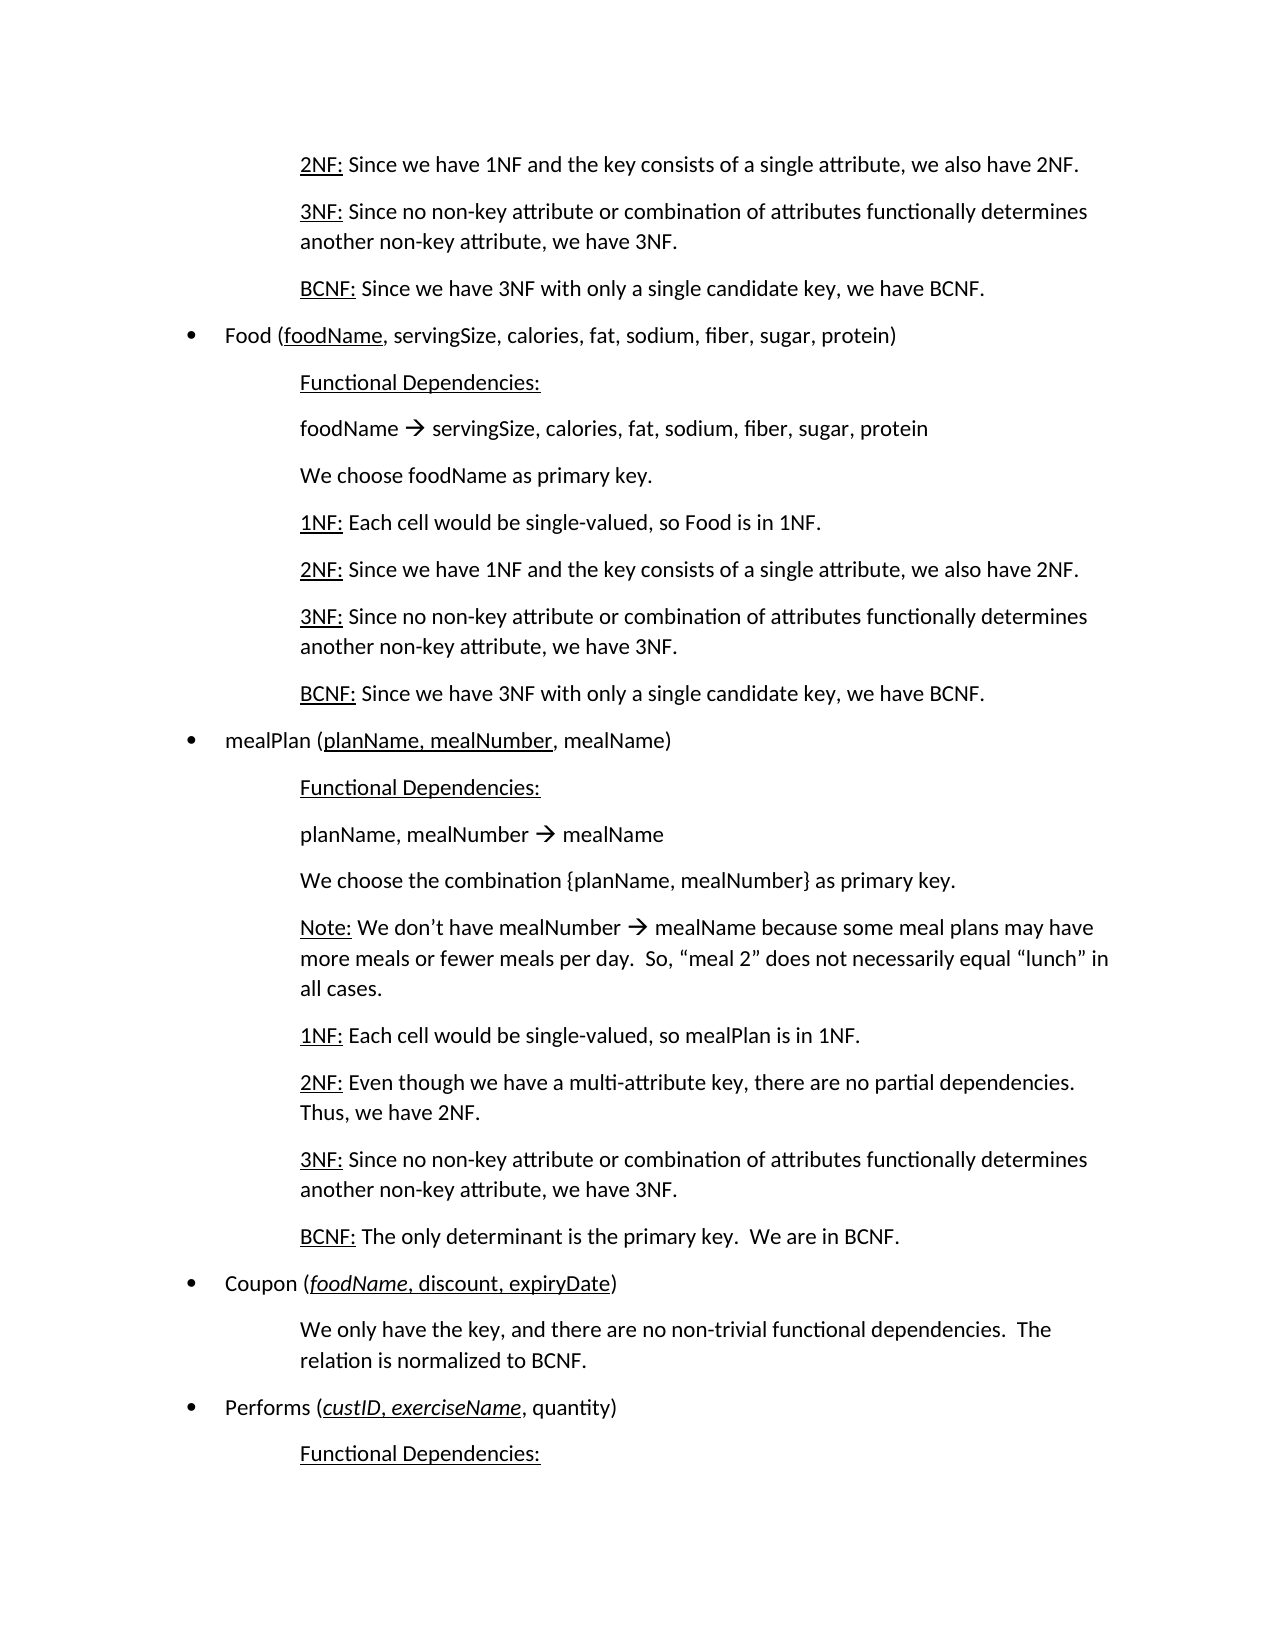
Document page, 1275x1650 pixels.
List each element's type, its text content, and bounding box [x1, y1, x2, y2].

text BCNF: Since we have 3NF with only a single candidate key, we have BCNF. [300, 274, 1125, 302]
text Functional Dependencies: [300, 1439, 1125, 1468]
text 2NF: Since we have 1NF and the key consists of a single attribute, we also have 2NF. [225, 555, 1125, 583]
text foodName servingSize, calories, fat, sodium, fiber, sugar, protein [300, 414, 1125, 443]
text 3NF: Since no non-key attribute or combination of attributes functionally determines another non-key attribute, we have 3NF. [300, 197, 1125, 255]
text Functional Dependencies: [300, 368, 1125, 396]
text 3NF: Since no non-key attribute or combination of attributes functionally determines another non-key attribute, we have 3NF. [300, 602, 1125, 660]
text Note: We don’t have mealNumber mealName because some meal plans may have more meals or fewer meals per day. So, “meal 2” does not necessarily equal “lunch” in all cases. [300, 913, 1125, 1002]
text 2NF: Even though we have a multi-attribute key, there are no partial dependencies. Thus, we have 2NF. [300, 1068, 1125, 1126]
text 2NF: Since we have 1NF and the key consists of a single attribute, we also have 2NF. [225, 150, 1125, 178]
text BCNF: The only determinant is the primary key. We are in BCNF. [300, 1222, 1125, 1250]
text We choose the combination {planName, mealNumber} as primary key. [300, 867, 1125, 895]
text planName, mealNumber mealName [300, 820, 1125, 848]
text We choose foodName as primary key. [300, 461, 1125, 489]
list Food (foodName, servingSize, calories, fat, sodium, fiber, sugar, protein) [187, 321, 1125, 349]
text Functional Dependencies: [300, 773, 1125, 801]
text 3NF: Since no non-key attribute or combination of attributes functionally determines another non-key attribute, we have 3NF. [300, 1145, 1125, 1203]
list mealPlan (planName, mealNumber, mealName) [187, 726, 1125, 754]
text BCNF: Since we have 3NF with only a single candidate key, we have BCNF. [300, 679, 1125, 707]
list Performs (custID, exerciseName, quantity) [187, 1393, 1125, 1421]
text 1NF: Each cell would be single-valued, so Food is in 1NF. [225, 508, 1125, 536]
text We only have the key, and there are no non-trivial functional dependencies. The relation is normalized to BCNF. [300, 1316, 1125, 1374]
text 1NF: Each cell would be single-valued, so mealPlan is in 1NF. [300, 1021, 1125, 1049]
list Coupon (foodName, discount, expiryDate) [187, 1269, 1125, 1297]
